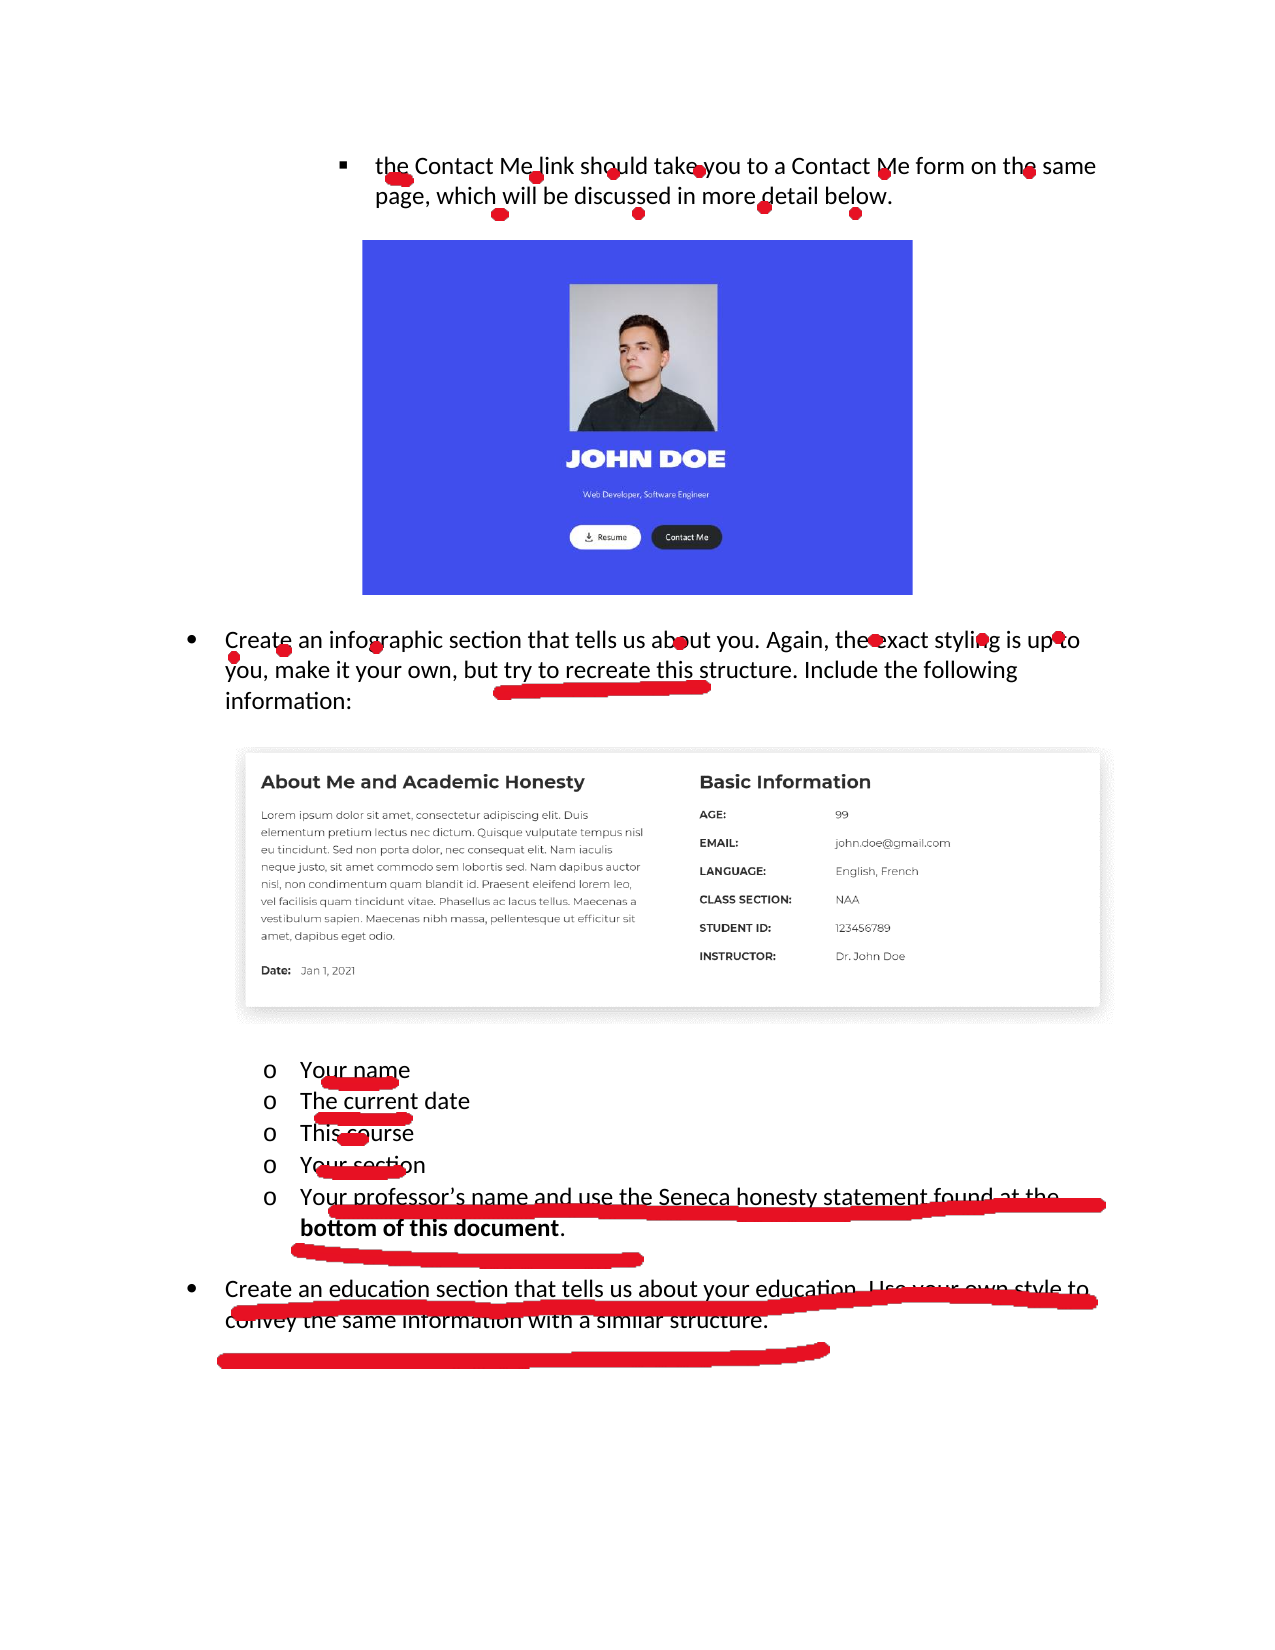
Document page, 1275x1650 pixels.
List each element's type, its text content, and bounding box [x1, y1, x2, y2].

list Your name [262, 1054, 1125, 1086]
list Create an infographic section that tells us about you. Again, the exact styling is up to you, make it your own, but try to recreate this structure. Include the following information: [187, 624, 1125, 716]
picture [493, 680, 711, 700]
picture [529, 171, 544, 184]
picture [607, 168, 620, 180]
list The current date [262, 1086, 1125, 1117]
picture [228, 651, 240, 664]
picture [673, 637, 687, 650]
list This course [262, 1117, 1125, 1149]
picture [632, 207, 645, 220]
picture [868, 634, 883, 647]
picture [1052, 631, 1065, 644]
picture [849, 207, 862, 220]
picture [976, 633, 989, 646]
picture [1023, 166, 1036, 179]
picture [291, 1243, 644, 1269]
picture [316, 1165, 406, 1180]
picture [231, 1287, 1098, 1321]
picture [385, 172, 414, 187]
picture [491, 208, 509, 221]
picture [276, 644, 292, 657]
picture [321, 1076, 399, 1091]
list the Contact Me link should take you to a Contact Me form on the same page, which will be discussed in more detail below. [337, 150, 1125, 211]
picture [337, 1133, 369, 1146]
picture [328, 1198, 1106, 1222]
picture [693, 165, 706, 178]
picture [362, 240, 913, 595]
picture [370, 641, 383, 654]
picture [217, 1342, 830, 1369]
picture [314, 1112, 413, 1126]
list Your section [262, 1149, 1125, 1181]
picture [757, 201, 772, 214]
picture [878, 168, 891, 180]
picture [235, 746, 1115, 1024]
